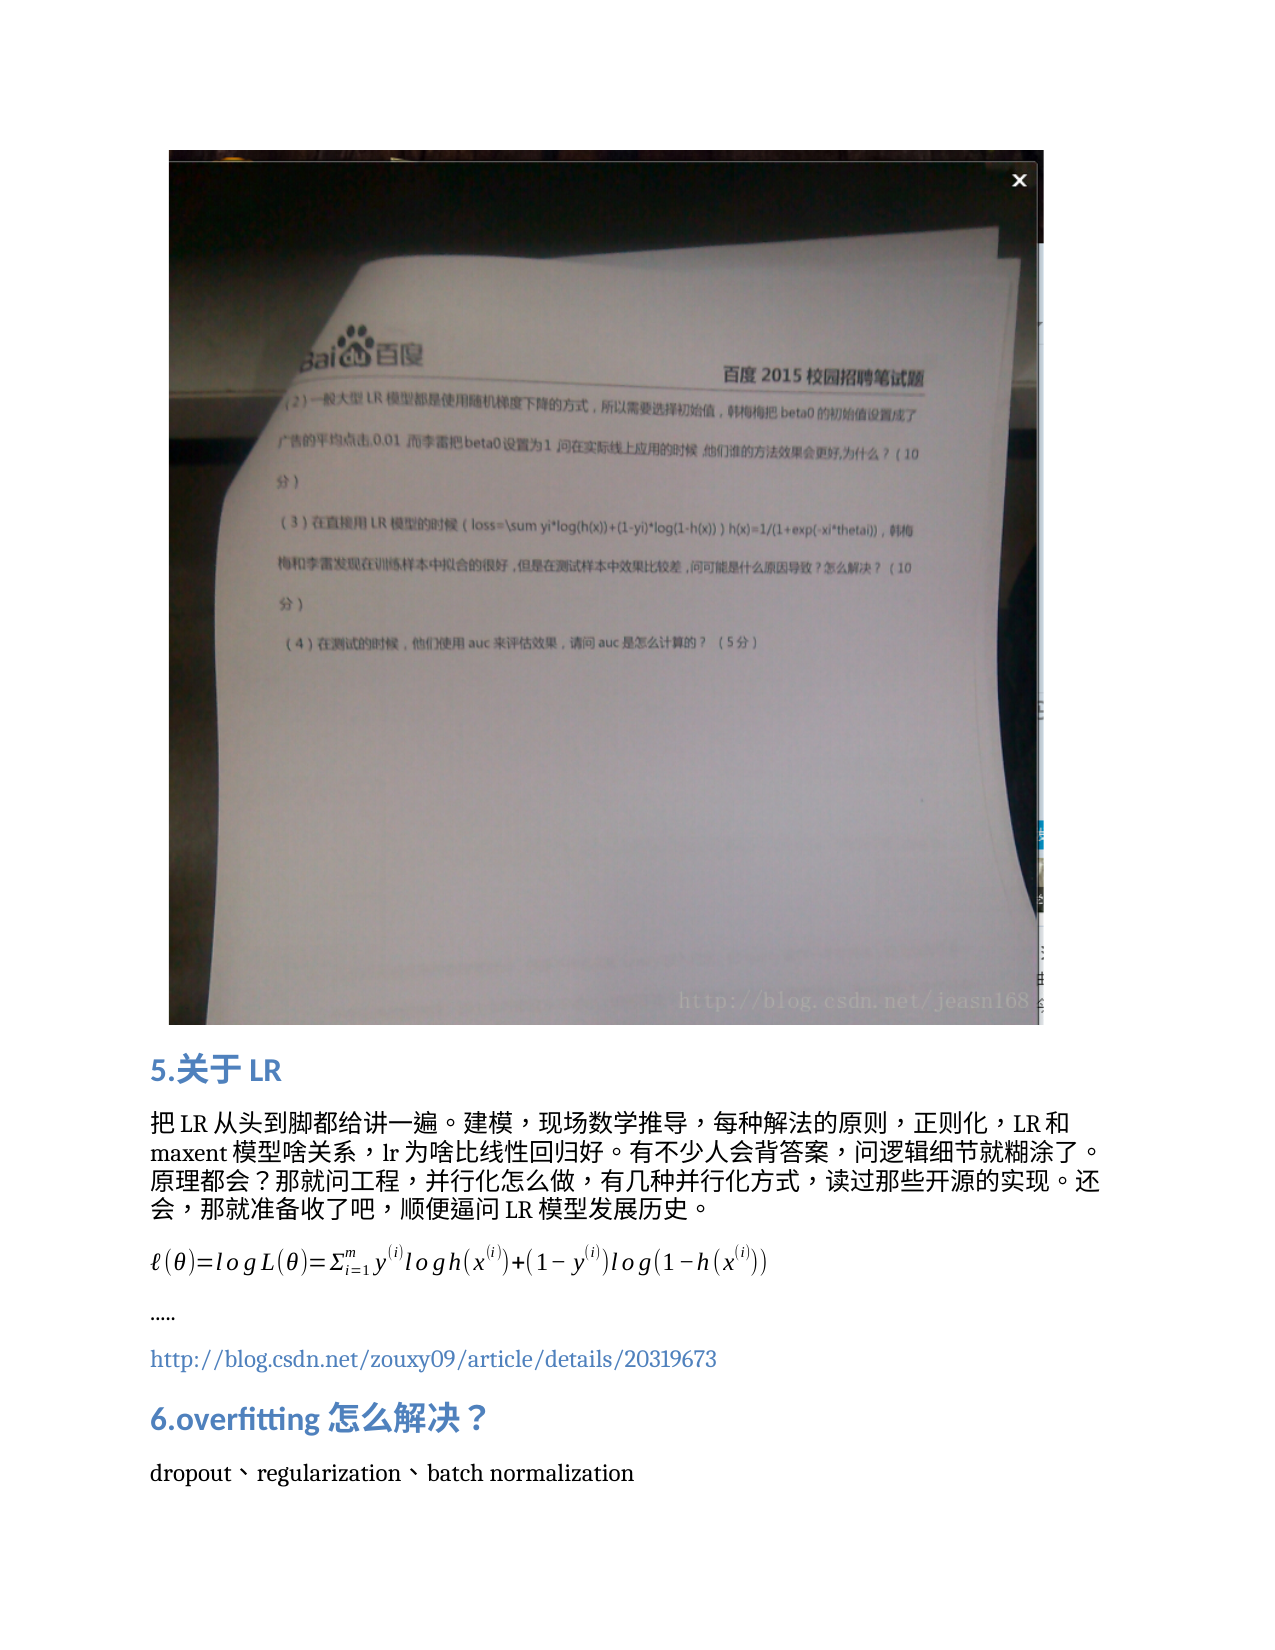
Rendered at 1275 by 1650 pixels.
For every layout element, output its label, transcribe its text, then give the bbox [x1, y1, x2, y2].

text ..... [150, 1298, 1125, 1326]
picture [168, 150, 1044, 1025]
subtitle 5.关于LR [150, 1046, 1125, 1091]
text dropout、regularization、batch normalization [150, 1459, 1125, 1488]
text 把LR从头到脚都给讲一遍。建模，现场数学推导，每种解法的原则，正则化，LR和maxent模型啥关系，lr为啥比线性回归好。有不少人会背答案，问逻辑细节就糊涂了。原理都会？那就问工程，并行化怎么做，有几种并行化方式，读过那些开源的实现。还会，那就准备收了吧，顺便逼问LR模型发展历史。 [150, 1110, 1125, 1225]
text http://blog.csdn.net/zouxy09/article/details/20319673 [150, 1345, 1125, 1374]
subtitle 6.overfitting怎么解决？ [150, 1395, 1125, 1440]
